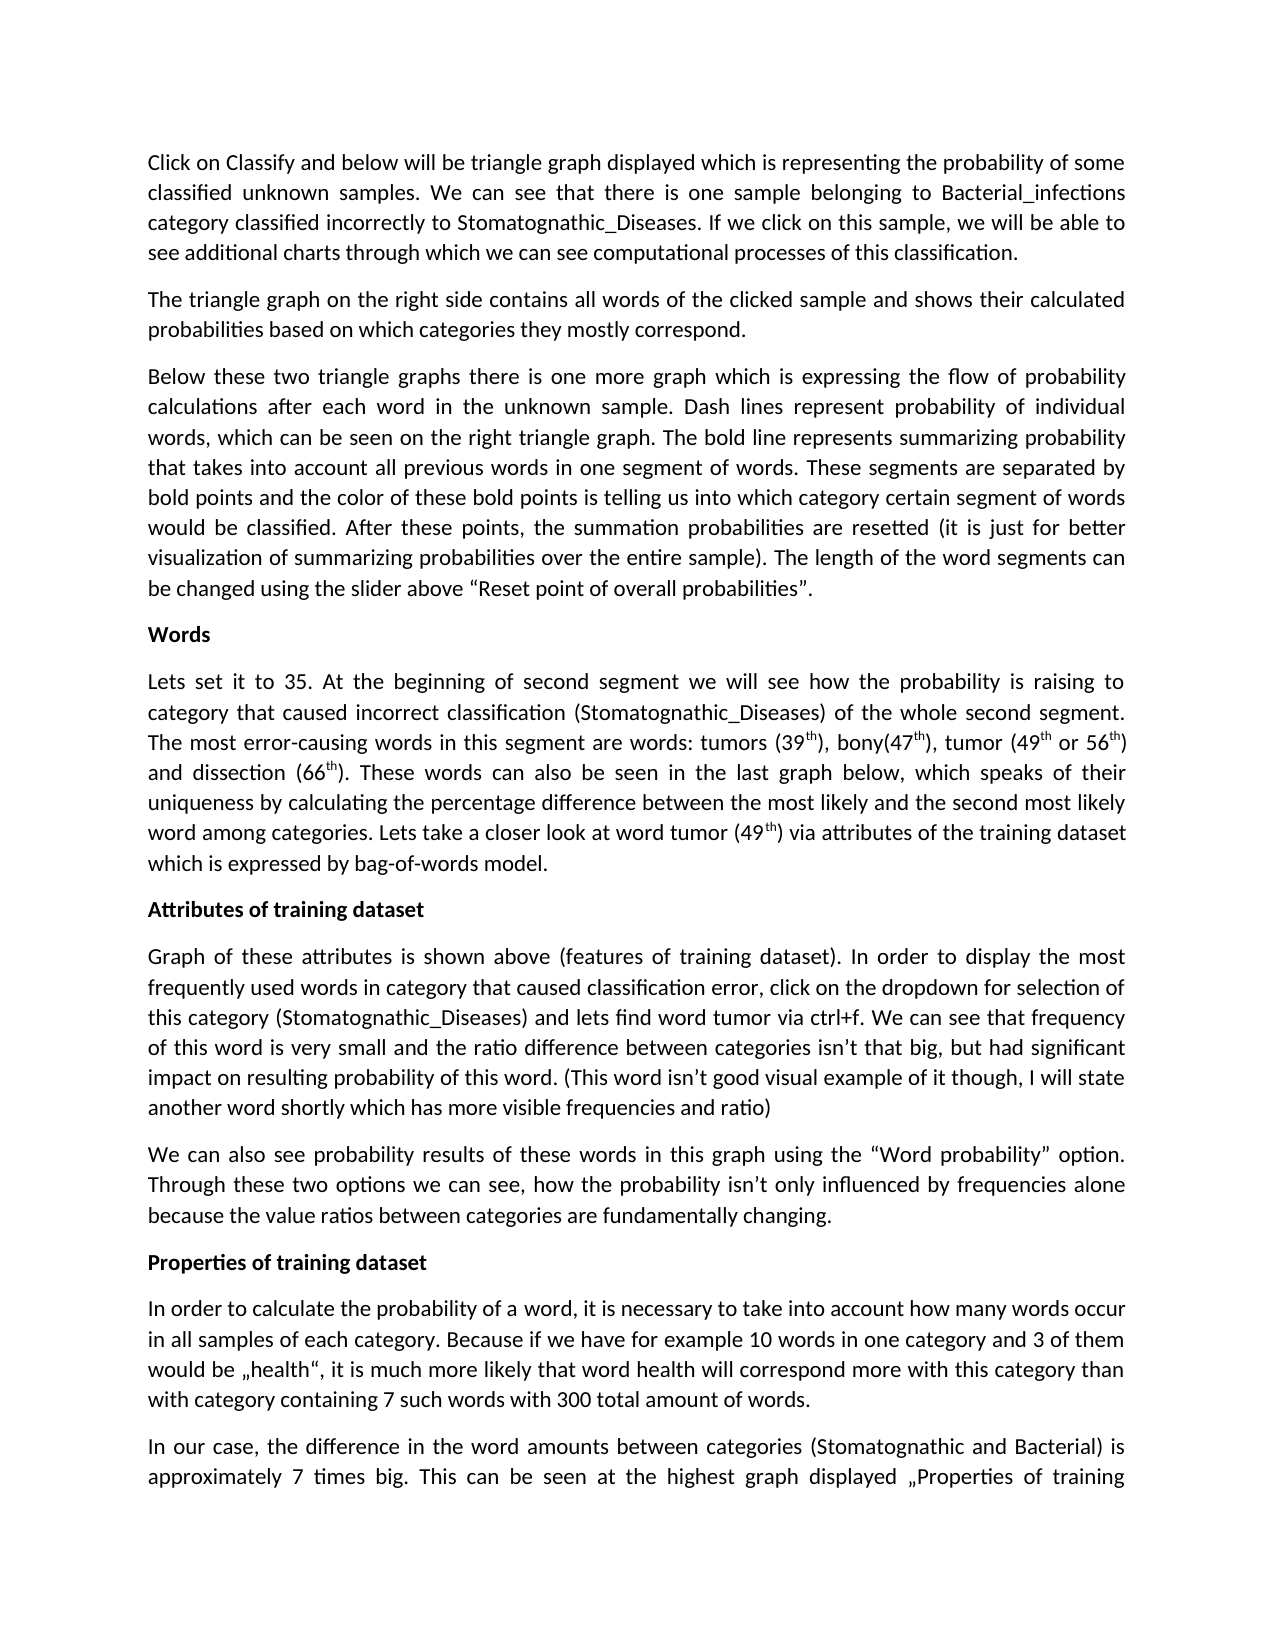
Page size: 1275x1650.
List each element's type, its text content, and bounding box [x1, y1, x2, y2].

text Lets set it to 35. At the beginning of second segment we will see how the probability is raising to category that caused incorrect classification (Stomatognathic_Diseases) of the whole second segment. The most error-causing words in this segment are words: tumors (39th), bony(47th), tumor (49th or 56th) and dissection (66th). These words can also be seen in the last graph below, which speaks of their uniqueness by calculating the percentage difference between the most likely and the second most likely word among categories. Lets take a closer look at word tumor (49th) via attributes of the training dataset which is expressed by bag-of-words model. [148, 667, 1127, 877]
text In order to calculate the probability of a word, it is necessary to take into account how many words occur in all samples of each category. Because if we have for example 10 words in one category and 3 of them would be „health“, it is much more likely that word health will correspond more with this category than with category containing 7 such words with 300 total amount of words. [148, 1294, 1127, 1413]
text Click on Classify and below will be triangle graph displayed which is representing the probability of some classified unknown samples. We can see that there is one sample belonging to Bacterial_infections category classified incorrectly to Stomatognathic_Diseases. If we click on this sample, we will be able to see additional charts through which we can see computational processes of this classification. [148, 148, 1127, 266]
text Properties of training dataset [148, 1248, 1127, 1276]
text We can also see probability results of these words in this graph using the “Word probability” option. Through these two options we can see, how the probability isn’t only influenced by frequencies alone because the value ratios between categories are fundamentally changing. [148, 1140, 1127, 1229]
text Attributes of training dataset [148, 896, 1127, 923]
text Below these two triangle graphs there is one more graph which is expressing the flow of probability calculations after each word in the unknown sample. Dash lines represent probability of individual words, which can be seen on the right triangle graph. The bold line represents summarizing probability that takes into account all previous words in one segment of words. These segments are separated by bold points and the color of these bold points is telling us into which category certain segment of words would be classified. After these points, the summation probabilities are resetted (it is just for better visualization of summarizing probabilities over the entire sample). The length of the word segments can be changed using the slider above “Reset point of overall probabilities”. [148, 362, 1127, 602]
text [148, 1432, 1127, 1490]
text Words [148, 621, 1127, 648]
text Graph of these attributes is shown above (features of training dataset). In order to display the most frequently used words in category that caused classification error, click on the dropdown for selection of this category (Stomatognathic_Diseases) and lets find word tumor via ctrl+f. We can see that frequency of this word is very small and the ratio difference between categories isn’t that big, but had significant impact on resulting probability of this word. (This word isn’t good visual example of it though, I will state another word shortly which has more visible frequencies and ratio) [148, 942, 1127, 1121]
text The triangle graph on the right side contains all words of the clicked sample and shows their calculated probabilities based on which categories they mostly correspond. [148, 285, 1127, 343]
